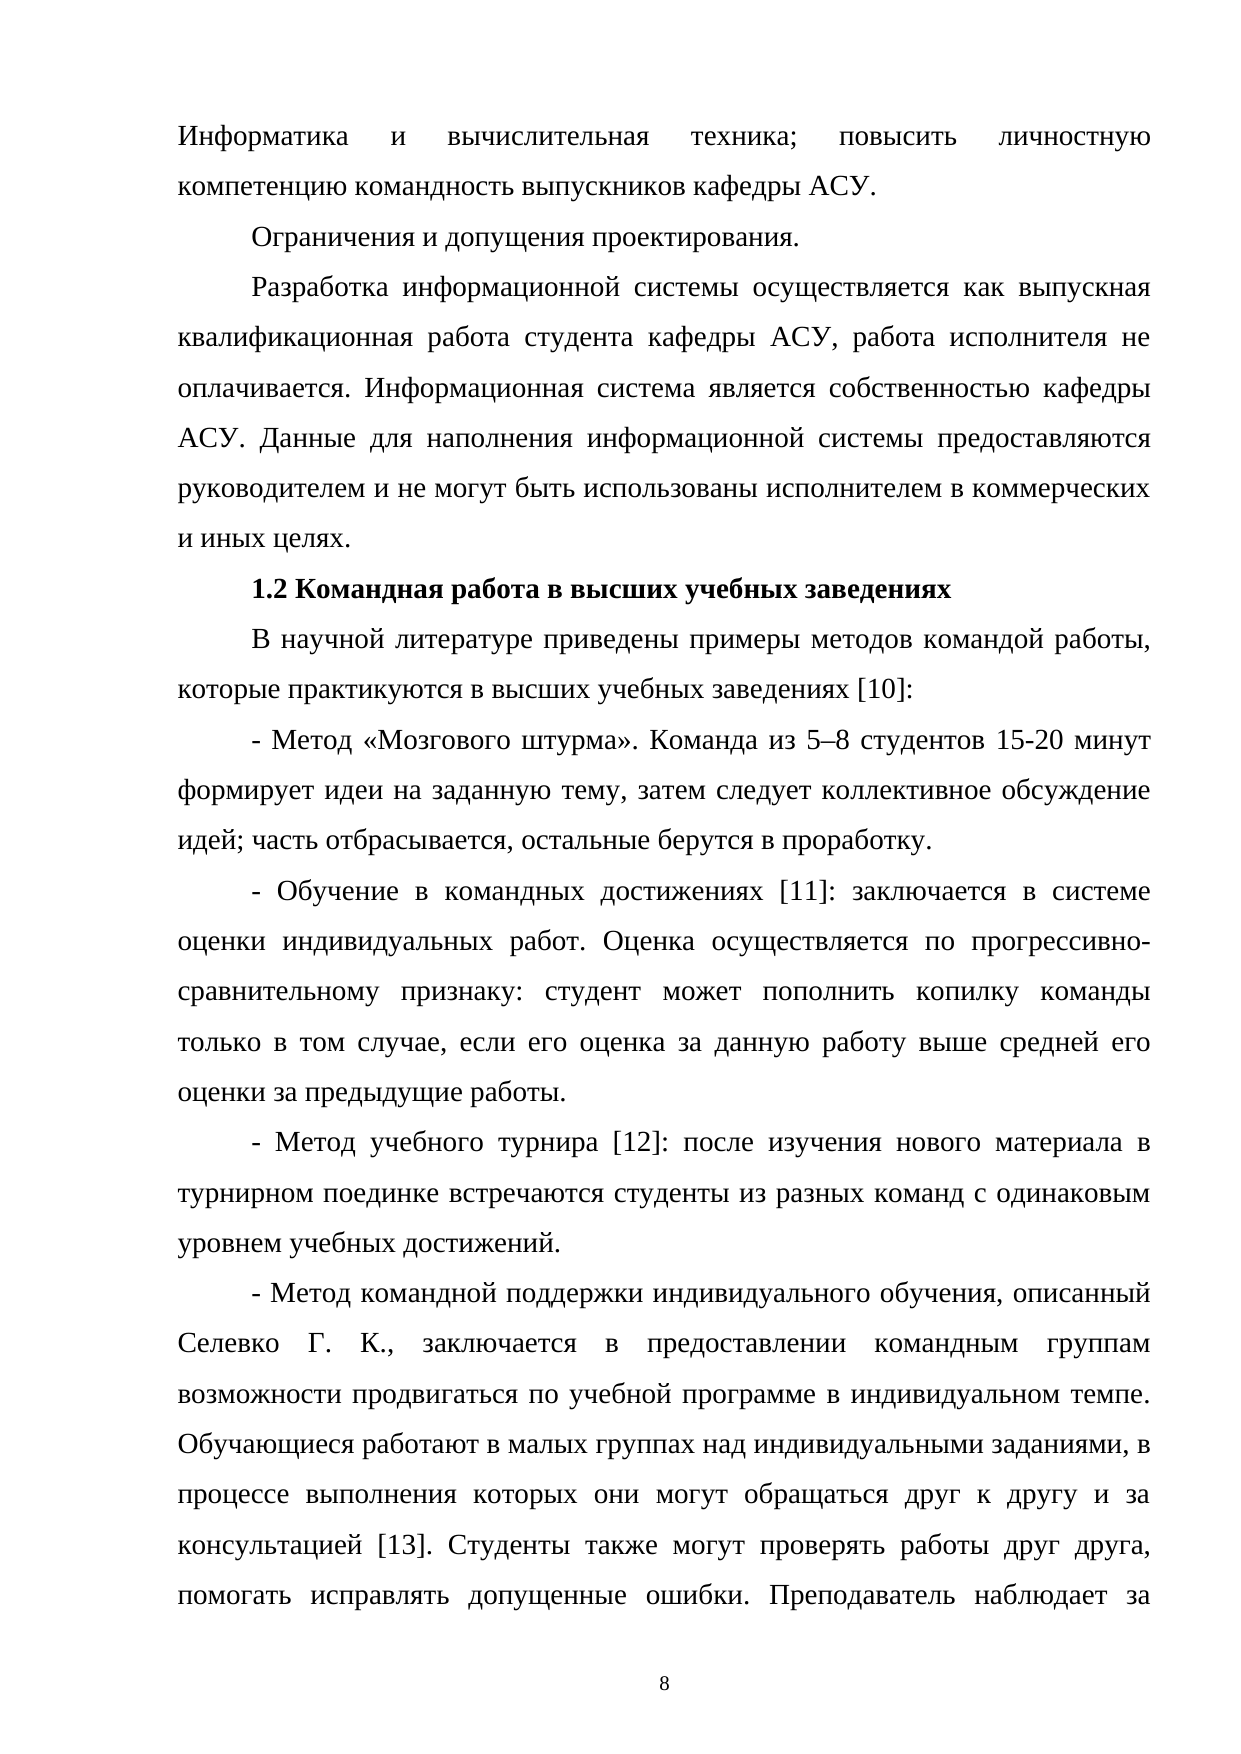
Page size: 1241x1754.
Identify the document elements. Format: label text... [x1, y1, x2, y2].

text Разработка информационной системы осуществляется как выпускная квалификационная работа студента кафедры АСУ, работа исполнителя не оплачивается. Информационная система является собственностью кафедры АСУ. Данные для наполнения информационной системы предоставляются руководителем и не могут быть использованы исполнителем в коммерческих и иных целях. [177, 269, 1152, 554]
text - Обучение в командных достижениях [11]: заключается в системе оценки индивидуальных работ. Оценка осуществляется по прогрессивно-сравнительному признаку: студент может пополнить копилку команды только в том случае, если его оценка за данную работу выше средней его оценки за предыдущие работы. [177, 873, 1152, 1108]
text - Метод учебного турнира [12]: после изучения нового материала в турнирном поединке встречаются студенты из разных команд с одинаковым уровнем учебных достижений. [177, 1124, 1152, 1258]
text - Метод «Мозгового штурма». Команда из 5–8 студентов 15-20 минут формирует идеи на заданную тему, затем следует коллективное обсуждение идей; часть отбрасывается, остальные берутся в проработку. [177, 722, 1152, 856]
text Ограничения и допущения проектирования. [177, 219, 1152, 252]
text В научной литературе приведены примеры методов командой работы, которые практикуются в высших учебных заведениях [10]: [177, 621, 1152, 705]
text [177, 118, 1152, 202]
text 1.2 Командная работа в высших учебных заведениях [177, 571, 1152, 604]
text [177, 1275, 1152, 1611]
